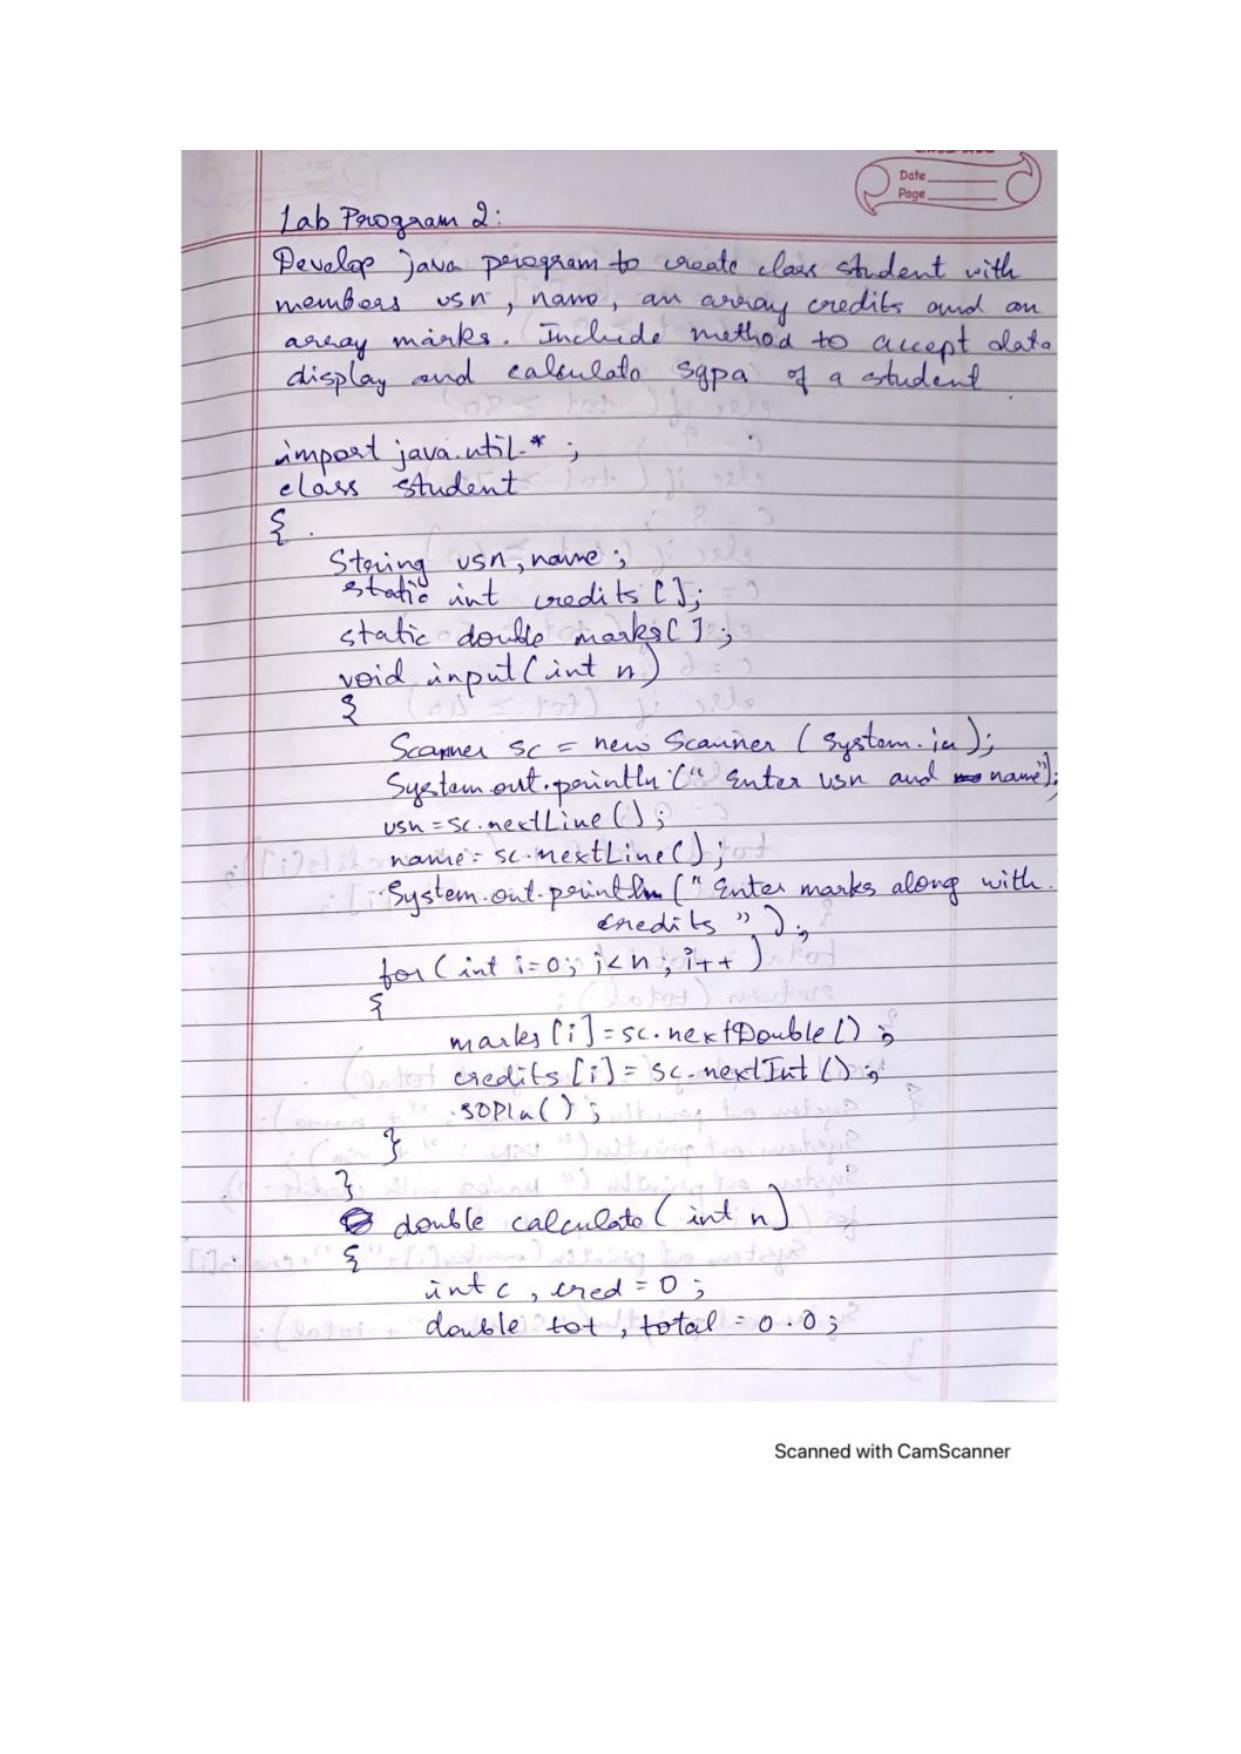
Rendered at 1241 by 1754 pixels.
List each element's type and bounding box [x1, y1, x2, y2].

picture [150, 150, 1091, 1481]
